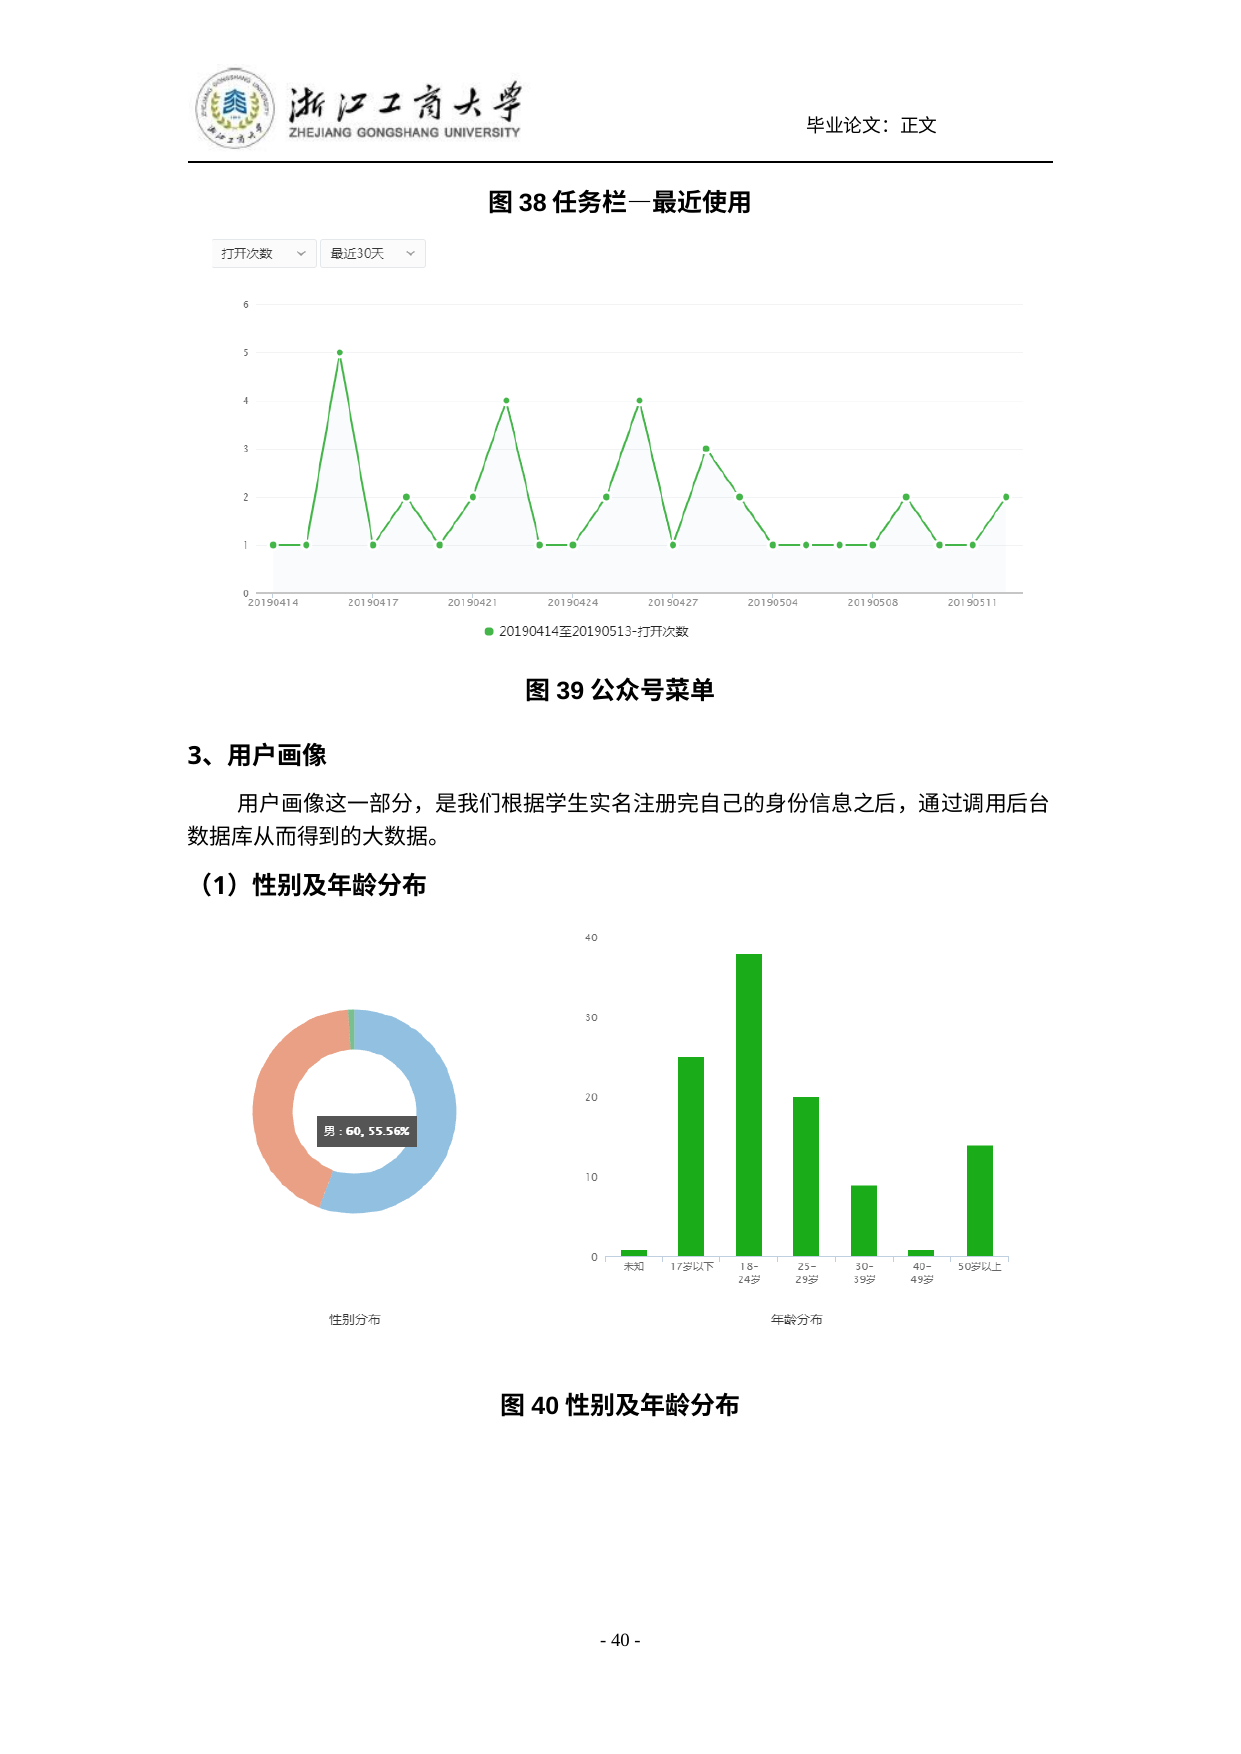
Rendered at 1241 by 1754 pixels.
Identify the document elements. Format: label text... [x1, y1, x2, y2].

text 用户画像这一部分，是我们根据学生实名注册完自己的身份信息之后，通过调用后台数据库从而得到的大数据。 [187, 786, 1053, 851]
text （1）性别及年龄分布 [187, 851, 1053, 916]
text 图 40 性别及年龄分布 [187, 1371, 1053, 1436]
text 图 39 公众号菜单 [187, 656, 1053, 721]
picture [228, 915, 1012, 1355]
picture [212, 233, 1028, 649]
text 图 38 任务栏—最近使用 [187, 168, 1053, 233]
list 3、用户画像 [187, 721, 1053, 786]
picture [188, 64, 534, 154]
